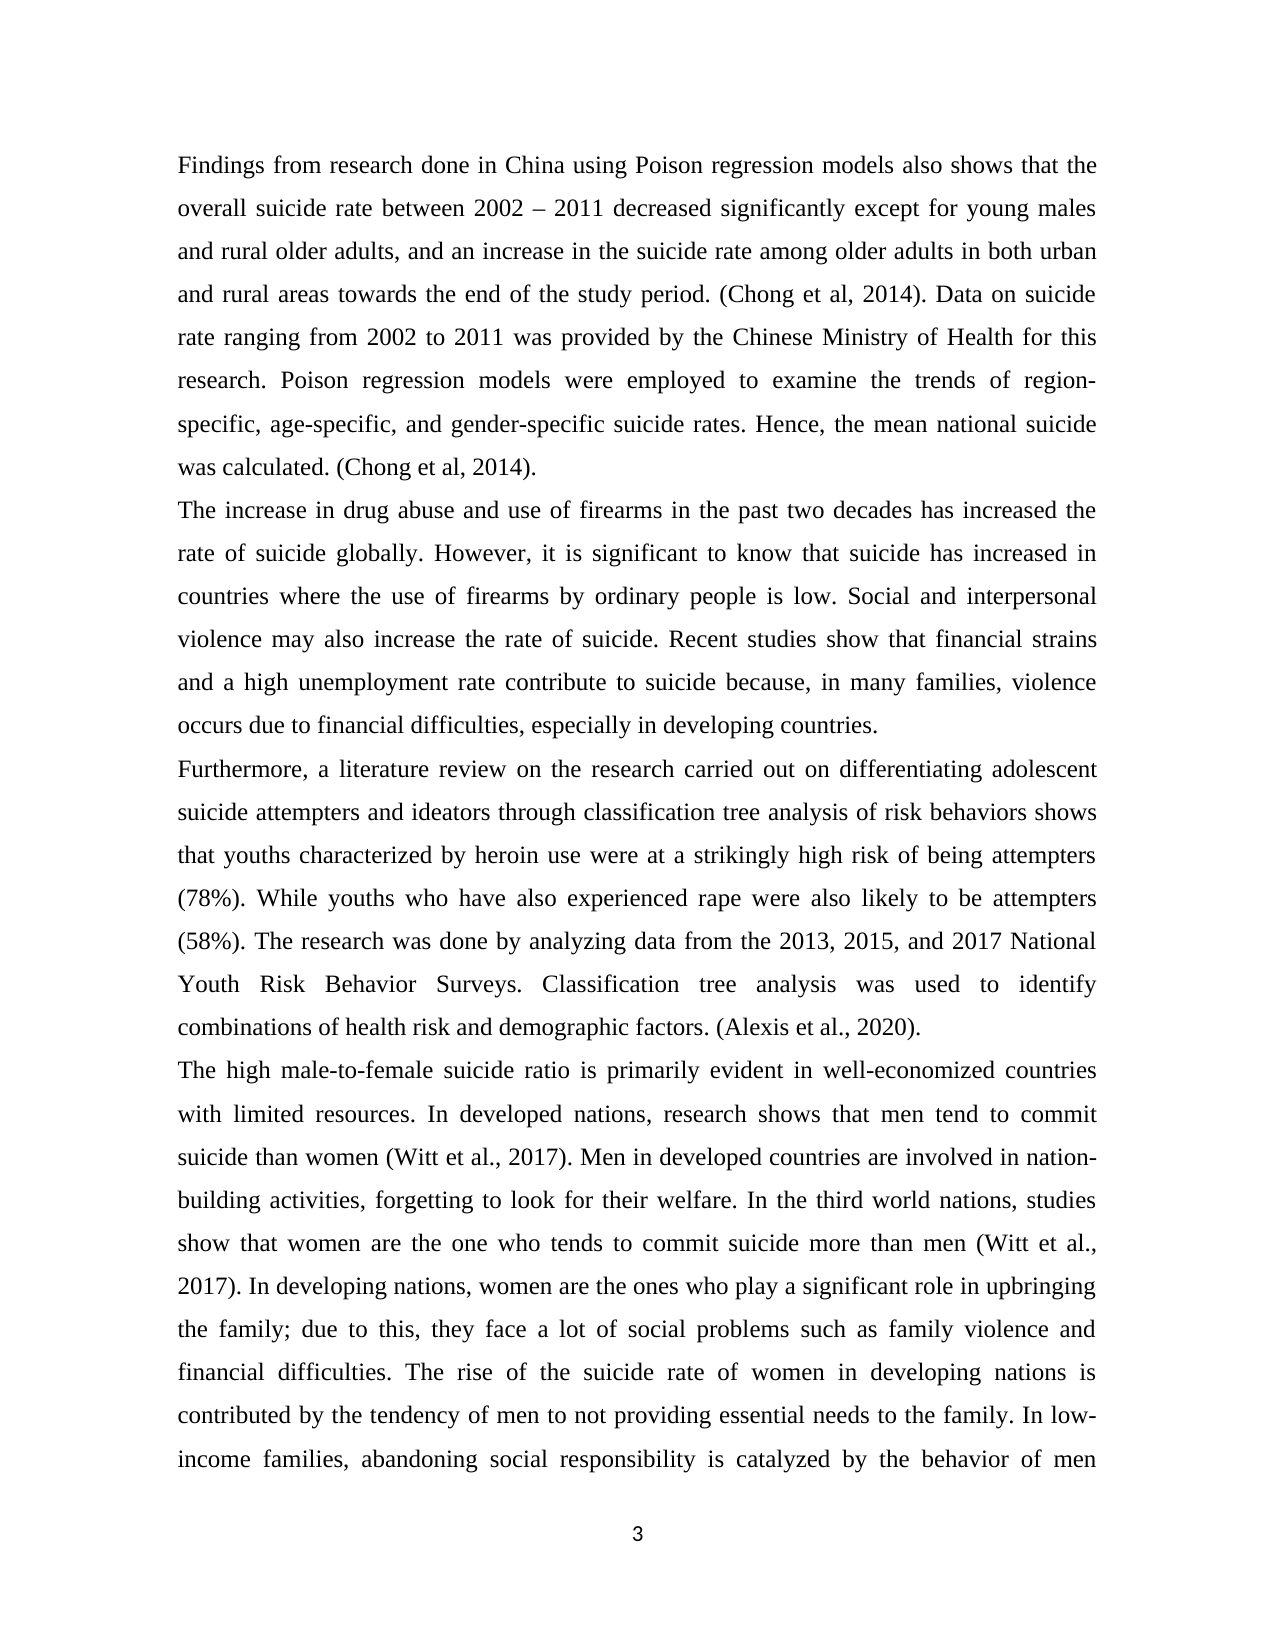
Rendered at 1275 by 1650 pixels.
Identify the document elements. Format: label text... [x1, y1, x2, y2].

text Findings from research done in China using Poison regression models also shows that the overall suicide rate between 2002 – 2011 decreased significantly except for young males and rural older adults, and an increase in the suicide rate among older adults in both urban and rural areas towards the end of the study period. (Chong et al, 2014). Data on suicide rate ranging from 2002 to 2011 was provided by the Chinese Ministry of Health for this research. Poison regression models were employed to examine the trends of region-specific, age-specific, and gender-specific suicide rates. Hence, the mean national suicide was calculated. (Chong et al, 2014). [177, 150, 1098, 481]
text Furthermore, a literature review on the research carried out on differentiating adolescent suicide attempters and ideators through classification tree analysis of risk behaviors shows that youths characterized by heroin use were at a strikingly high risk of being attempters (78%). While youths who have also experienced rape were also likely to be attempters (58%). The research was done by analyzing data from the 2013, 2015, and 2017 National Youth Risk Behavior Surveys. Classification tree analysis was used to identify combinations of health risk and demographic factors. (Alexis et al., 2020). [177, 754, 1098, 1041]
text The increase in drug abuse and use of firearms in the past two decades has increased the rate of suicide globally. However, it is significant to know that suicide has increased in countries where the use of firearms by ordinary people is low. Social and interpersonal violence may also increase the rate of suicide. Recent studies show that financial strains and a high unemployment rate contribute to suicide because, in many families, violence occurs due to financial difficulties, especially in developing countries. [177, 495, 1098, 739]
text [177, 1056, 1098, 1472]
